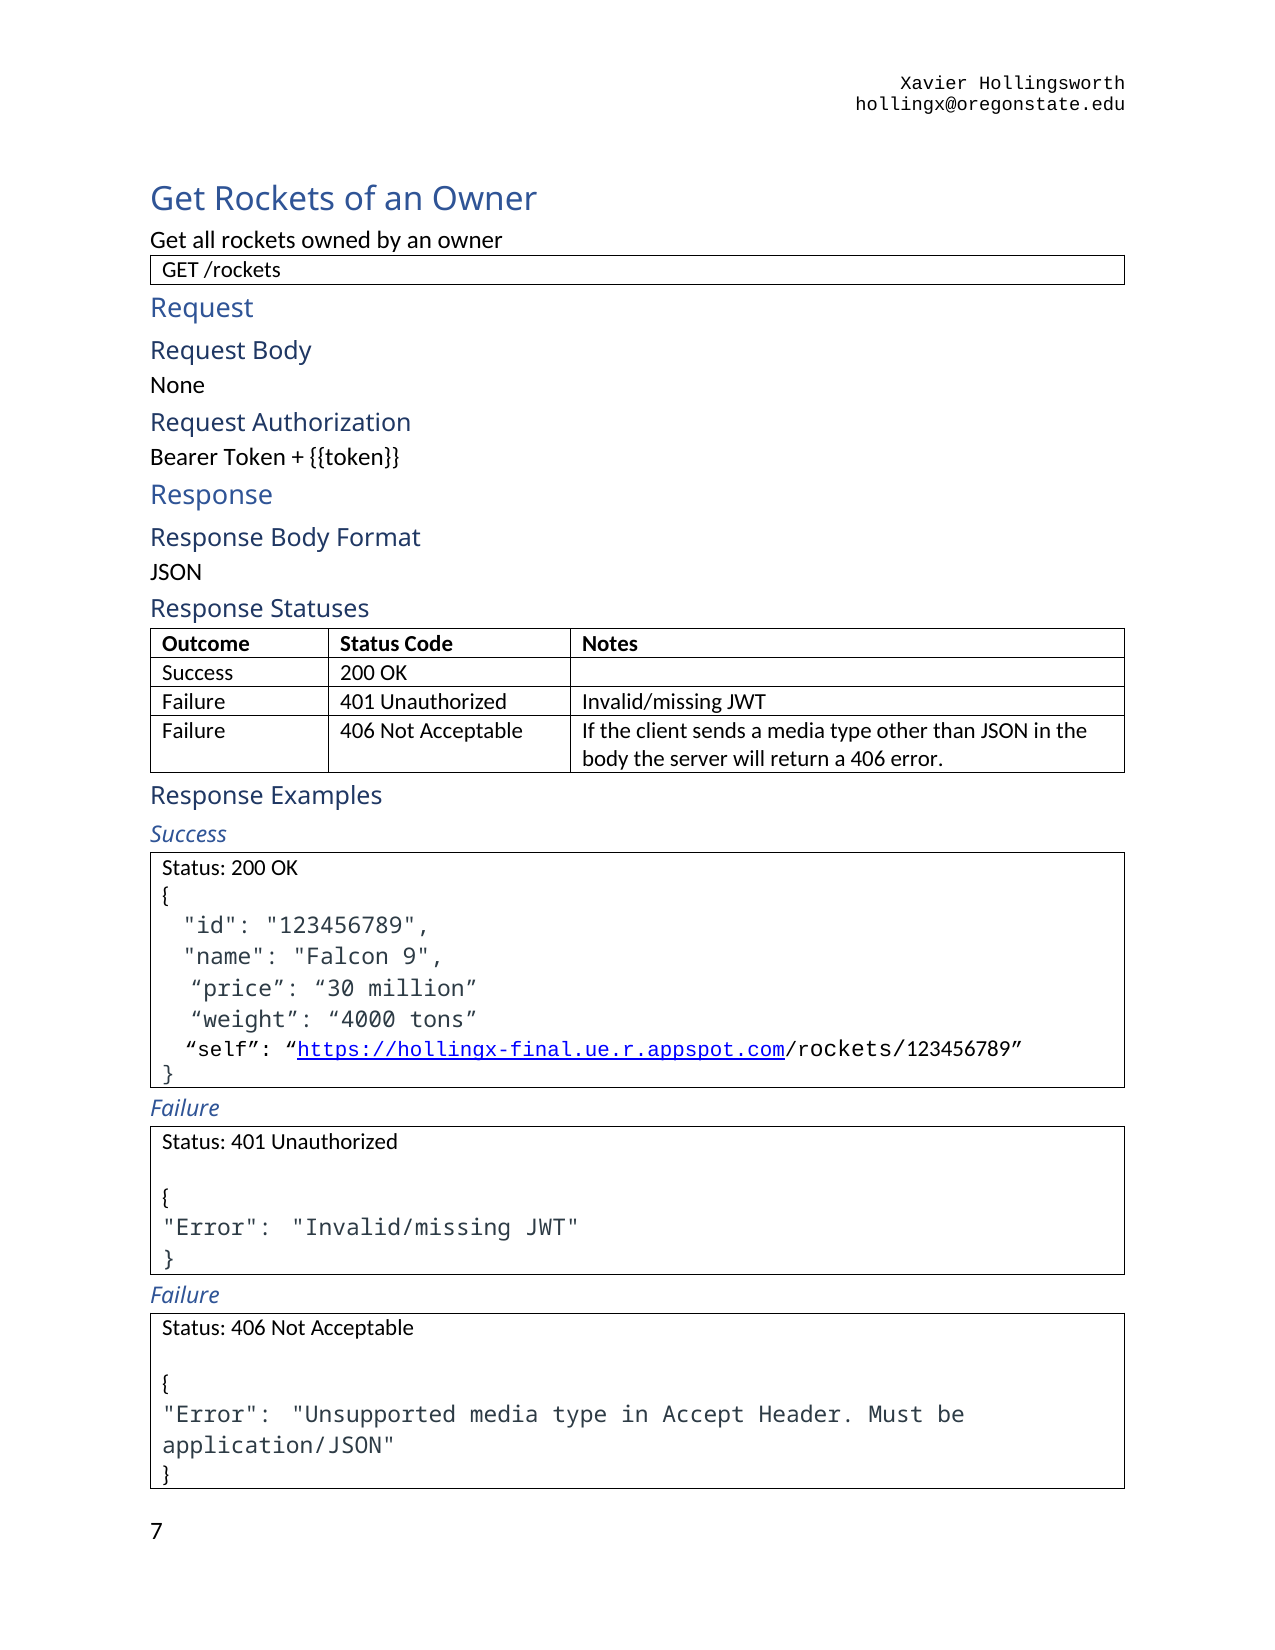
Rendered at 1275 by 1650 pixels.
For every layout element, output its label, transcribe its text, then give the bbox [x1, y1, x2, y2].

subtitle Response [150, 476, 1125, 512]
subtitle Response Body Format [150, 519, 1125, 554]
table_header Status: 401 Unauthorized { "Error": "Invalid/missing JWT" } [151, 1127, 1124, 1273]
text Bearer Token + {{token}} [150, 441, 1125, 471]
table_header Outcome [151, 629, 328, 657]
table_cell Failure [151, 716, 328, 772]
subtitle Request Body [150, 333, 1125, 367]
subtitle Get Rockets of an Owner [150, 175, 1125, 220]
subtitle Request Authorization [150, 404, 1125, 438]
table_cell 401 Unauthorized [329, 687, 570, 715]
table_cell If the client sends a media type other than JSON in the body the server will return a 406 error. [571, 716, 1124, 772]
table_cell Invalid/missing JWT [571, 687, 1124, 715]
subtitle Response Statuses [150, 591, 1125, 625]
text JSON [150, 556, 1125, 587]
table_header Status: 406 Not Acceptable { "Error": "Unsupported media type in Accept Header. Must be application/JSON" } [151, 1314, 1124, 1488]
table_header Notes [571, 629, 1124, 657]
subtitle Request [150, 289, 1125, 326]
subtitle Failure [150, 1092, 1125, 1123]
table_header Status: 200 OK { "id": "123456789", "name": "Falcon 9", “price”: “30 million” “weight”: “4000 tons” “self”: “https://hollingx-final.ue.r.appspot.com/rockets/123456789” } [151, 853, 1124, 1087]
table_header GET /rockets [151, 256, 1124, 283]
subtitle Response Examples [150, 777, 1125, 811]
text Get all rockets owned by an owner [150, 224, 1125, 254]
table_cell Failure [151, 687, 328, 715]
subtitle Success [150, 818, 1125, 849]
table_cell [571, 658, 1124, 686]
table_header Status Code [329, 629, 570, 657]
table_cell Success [151, 658, 328, 686]
table_cell 200 OK [329, 658, 570, 686]
subtitle Failure [150, 1279, 1125, 1310]
text None [150, 369, 1125, 400]
table_cell 406 Not Acceptable [329, 716, 570, 772]
